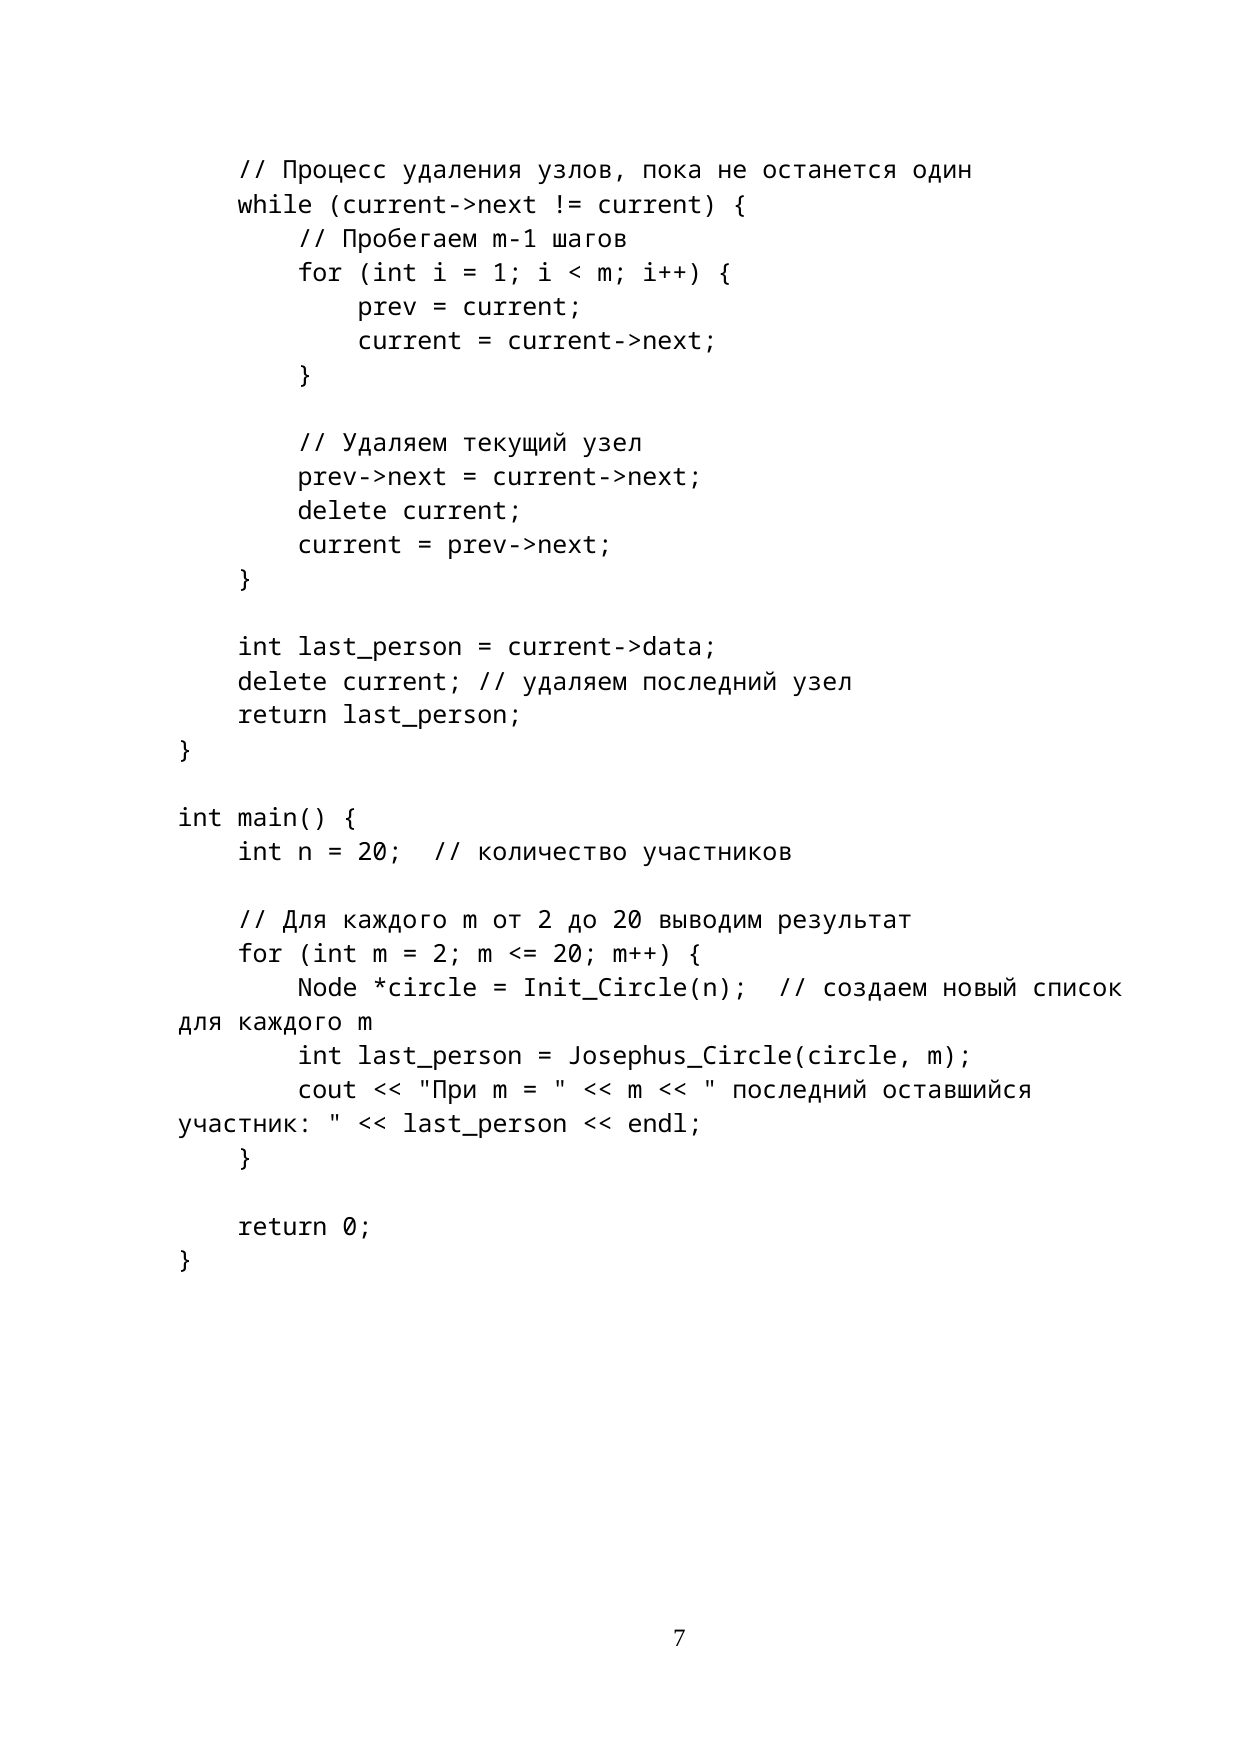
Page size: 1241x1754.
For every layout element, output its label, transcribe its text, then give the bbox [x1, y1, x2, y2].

text prev = current; [177, 288, 1181, 322]
text for (int i = 1; i < m; i++) { [177, 254, 1181, 288]
text Node *circle = Init_Circle(n); // создаем новый список для каждого m [177, 970, 1181, 1038]
text delete current; // удаляем последний узел [177, 663, 1181, 697]
text // Для каждого m от 2 до 20 выводим результат [177, 902, 1181, 936]
text } [177, 731, 1181, 765]
text } [177, 1242, 1181, 1276]
text } [177, 561, 1181, 595]
text int n = 20; // количество участников [177, 833, 1181, 867]
text current = current->next; [177, 322, 1181, 357]
text return 0; [177, 1208, 1181, 1242]
text // Пробегаем m-1 шагов [177, 220, 1181, 254]
text prev->next = current->next; [177, 459, 1181, 493]
text return last_person; [177, 697, 1181, 731]
text while (current->next != current) { [177, 186, 1181, 220]
text // Процесс удаления узлов, пока не останется один [177, 152, 1181, 186]
text delete current; [177, 493, 1181, 527]
text } [177, 357, 1181, 391]
text cout << "При m = " << m << " последний оставшийся участник: " << last_person << endl; [177, 1072, 1181, 1140]
text int main() { [177, 799, 1181, 833]
text current = prev->next; [177, 527, 1181, 561]
text for (int m = 2; m <= 20; m++) { [177, 936, 1181, 970]
text int last_person = current->data; [177, 629, 1181, 663]
text } [177, 1140, 1181, 1174]
text int last_person = Josephus_Circle(circle, m); [177, 1038, 1181, 1072]
text // Удаляем текущий узел [177, 425, 1181, 459]
